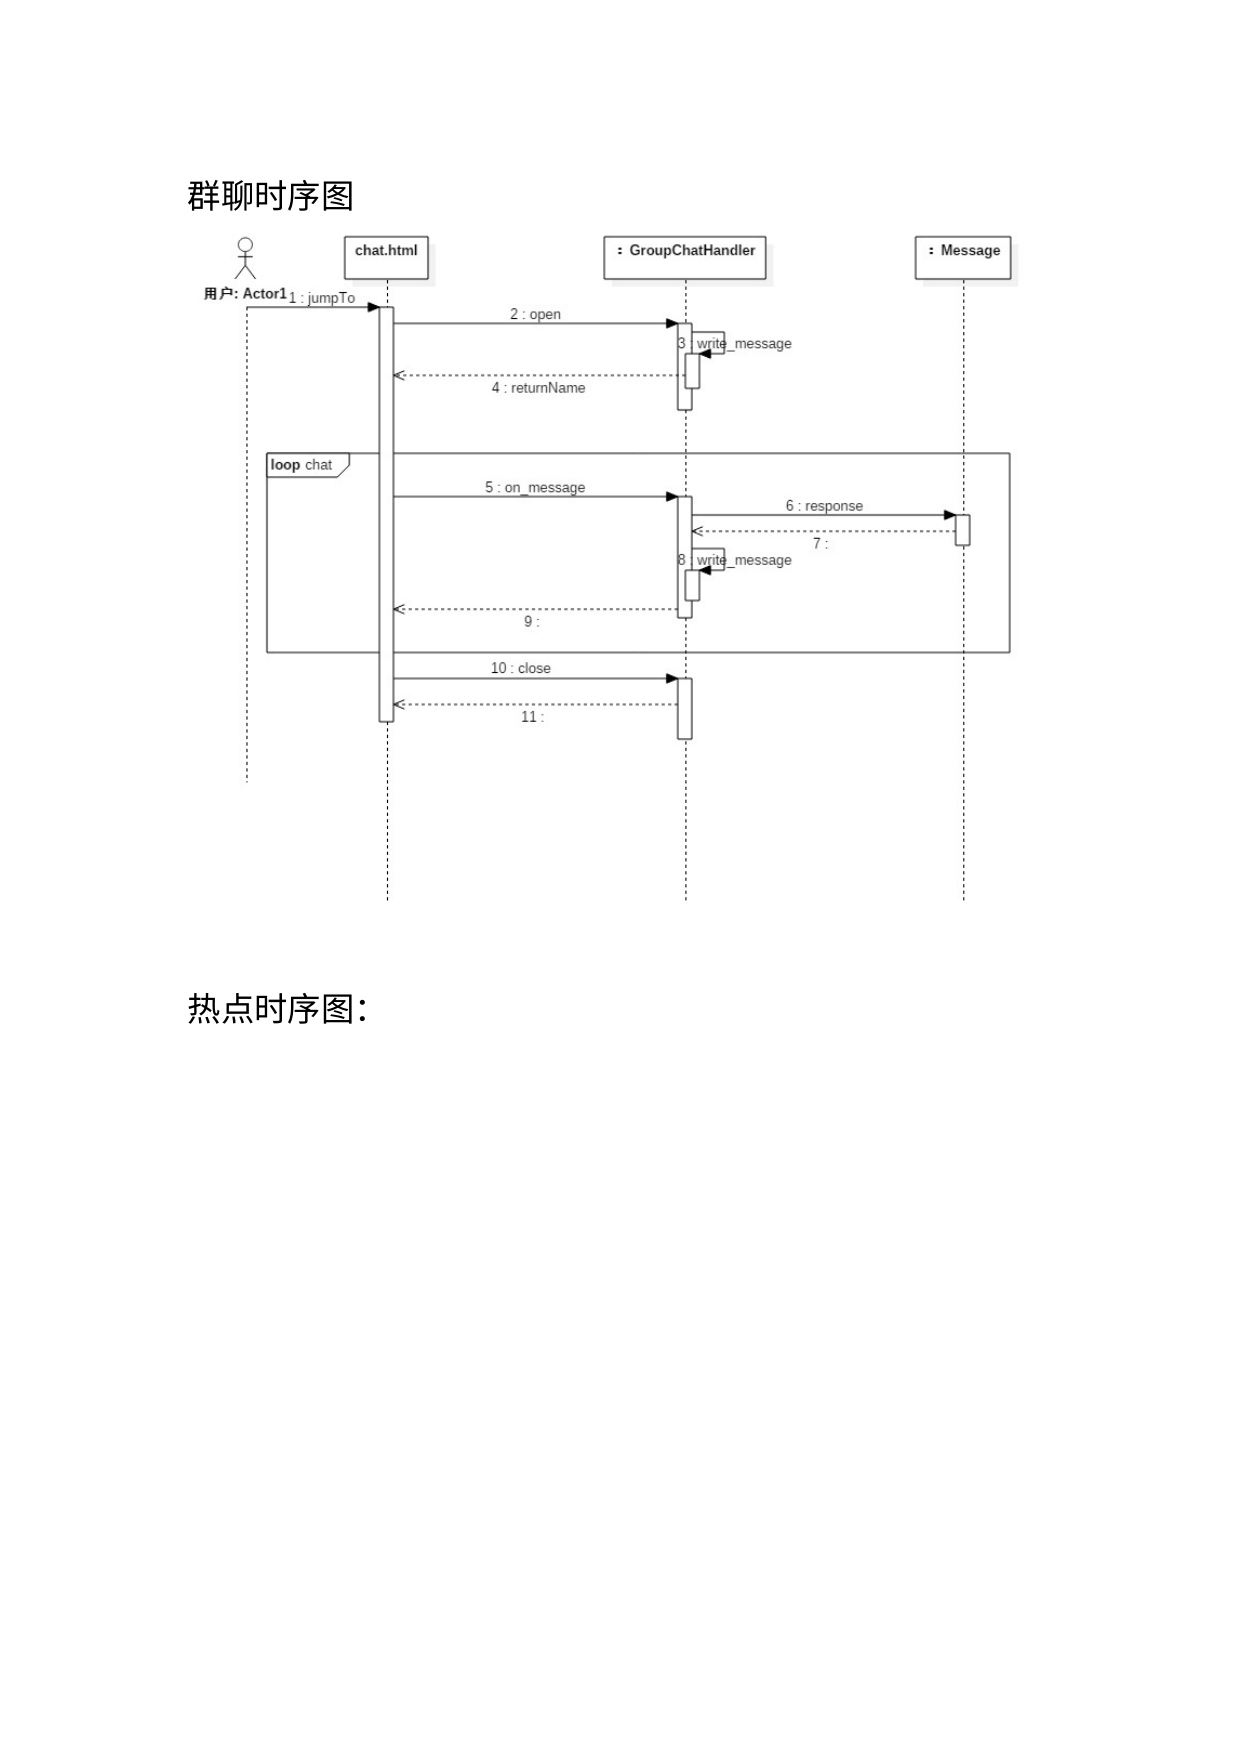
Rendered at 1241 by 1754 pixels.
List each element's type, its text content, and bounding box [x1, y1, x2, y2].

text 群聊时序图 [187, 162, 1053, 227]
picture [187, 227, 1053, 947]
text 热点时序图： [187, 974, 1053, 1039]
